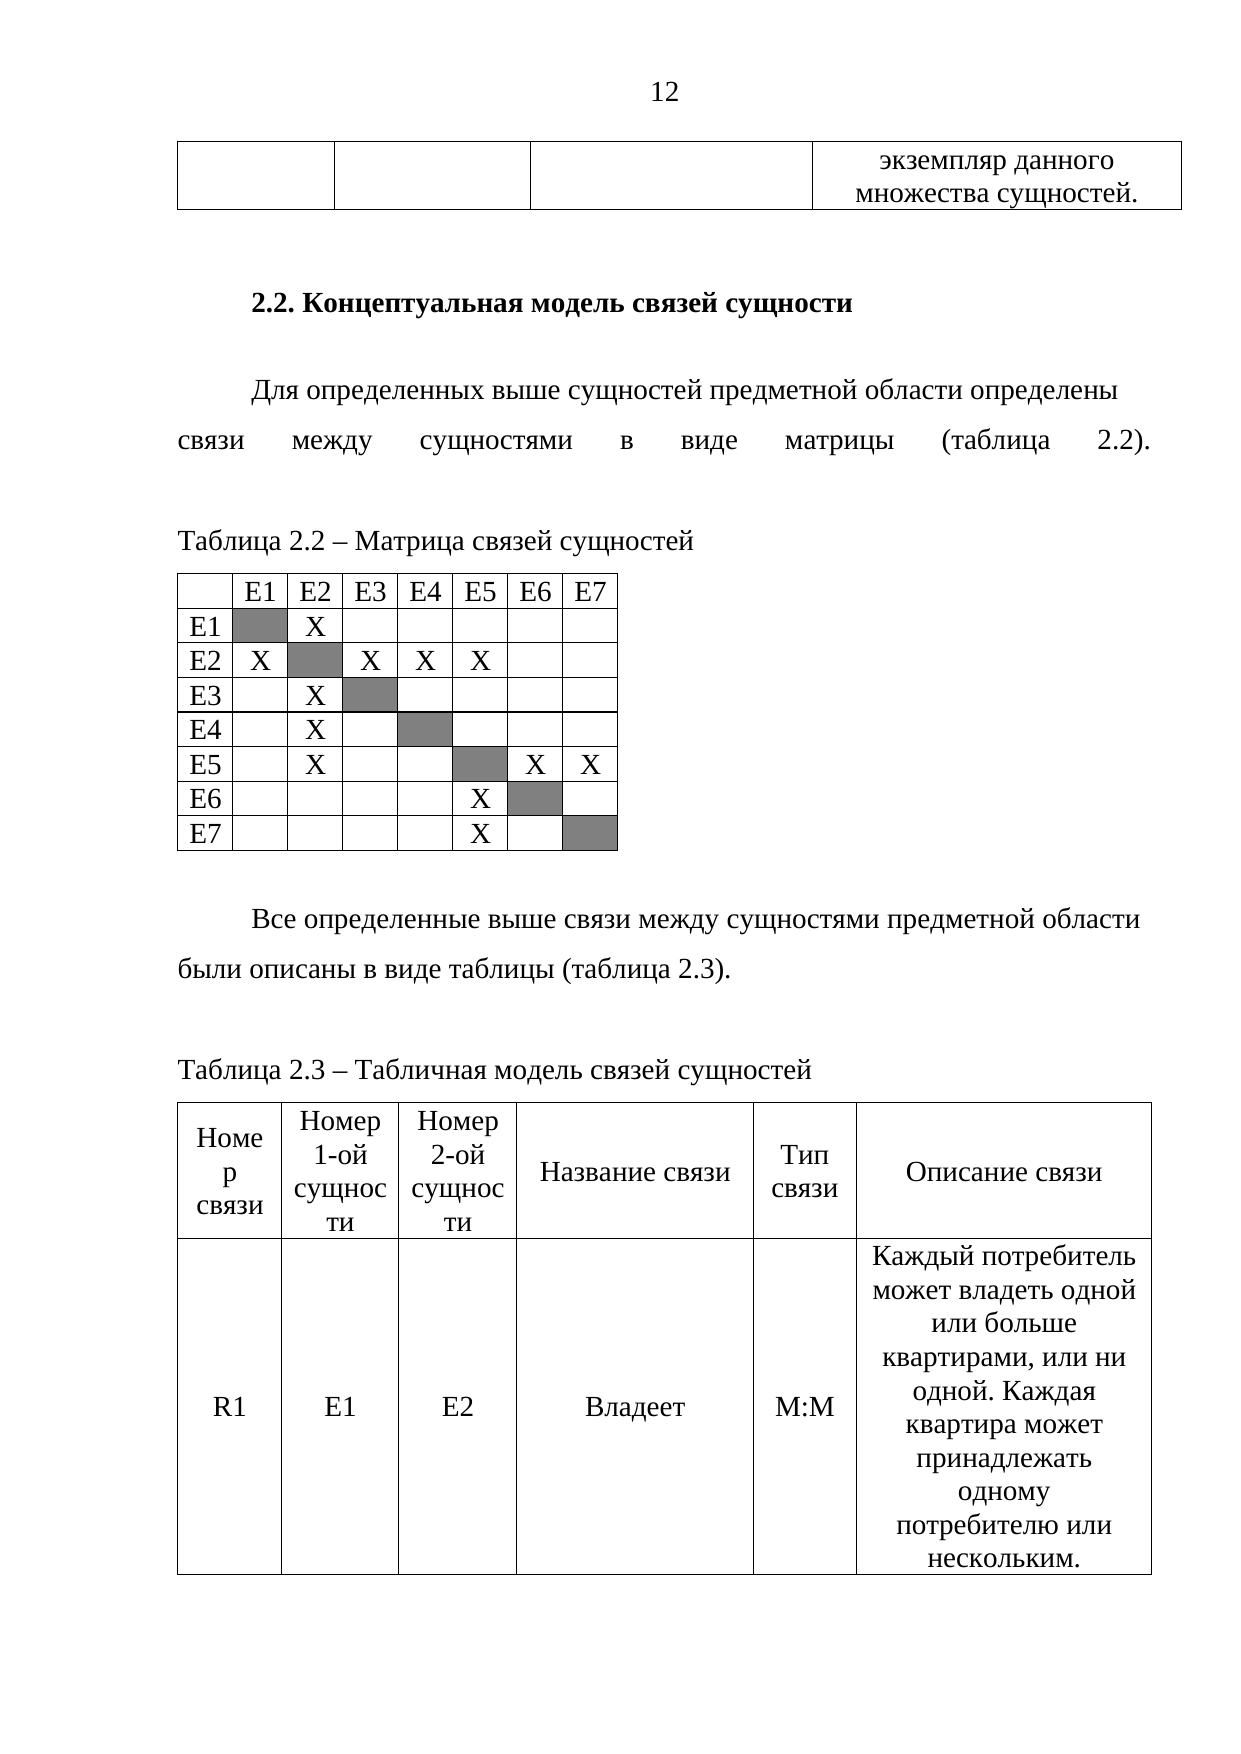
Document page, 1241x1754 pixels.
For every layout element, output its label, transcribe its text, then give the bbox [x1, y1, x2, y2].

table_header Описание связи [857, 1103, 1151, 1237]
table_cell [508, 782, 562, 815]
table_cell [813, 142, 1181, 209]
table_cell E5 [178, 747, 232, 781]
table_cell E4 [178, 713, 232, 746]
table_cell [453, 747, 507, 781]
table_cell [343, 816, 397, 850]
table_cell [343, 747, 397, 781]
table_cell [453, 713, 507, 746]
table_cell [398, 747, 452, 781]
table_cell [563, 609, 617, 642]
table_header Название связи [517, 1103, 753, 1237]
table_cell [233, 713, 287, 746]
table_cell [398, 713, 452, 746]
table_header [178, 574, 232, 608]
table_cell [343, 678, 397, 711]
table_cell Каждый потребитель может владеть одной или больше квартирами, или ни одной. Каждая квартира может принадлежать одному потребителю или нескольким. [857, 1239, 1151, 1574]
table_cell М:М [754, 1239, 856, 1574]
table_cell E2 [399, 1239, 516, 1574]
table_cell [508, 678, 562, 711]
table_cell [343, 782, 397, 815]
text были описаны в виде таблицы (таблица 2.3). [177, 951, 1152, 985]
table_cell X [233, 643, 287, 677]
table_cell X [508, 747, 562, 781]
table_cell X [453, 643, 507, 677]
table_cell X [288, 678, 342, 711]
table_cell [288, 782, 342, 815]
text Для определенных выше сущностей предметной области определены [177, 372, 1152, 405]
table_cell E2 [178, 643, 232, 677]
table_cell X [563, 747, 617, 781]
table_cell Оплата [335, 142, 530, 209]
table_cell X [343, 643, 397, 677]
text Таблица 2.3 – Табличная модель связей сущностей [177, 1052, 1152, 1086]
table_cell [563, 678, 617, 711]
table_cell E7 [178, 816, 232, 850]
table_cell E1 [282, 1239, 398, 1574]
table_cell [398, 782, 452, 815]
text связи между сущностями в виде матрицы (таблица 2.2). [177, 422, 1152, 506]
table_cell [288, 816, 342, 850]
table_header E6 [508, 574, 562, 608]
text Таблица 2.2 – Матрица связей сущностей [177, 523, 1152, 556]
table_cell X [288, 609, 342, 642]
table_cell [453, 609, 507, 642]
table_cell [508, 713, 562, 746]
table_header E7 [563, 574, 617, 608]
table_cell X [398, 643, 452, 677]
table_cell [288, 643, 342, 677]
table_header E3 [343, 574, 397, 608]
table_cell Е7 [178, 142, 334, 209]
table_cell X [453, 816, 507, 850]
table_cell [233, 782, 287, 815]
table_cell [233, 816, 287, 850]
subtitle 2.2. Концептуальная модель связей сущности [177, 285, 1152, 319]
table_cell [531, 142, 812, 209]
table_cell R1 [178, 1239, 281, 1574]
table_cell [563, 643, 617, 677]
table_cell X [288, 747, 342, 781]
table_header E2 [288, 574, 342, 608]
table_cell [508, 609, 562, 642]
table_cell [563, 816, 617, 850]
table_cell X [288, 713, 342, 746]
table_cell [343, 713, 397, 746]
table_cell E6 [178, 782, 232, 815]
table_header Номер 2-ой сущности [399, 1103, 516, 1237]
table_header E4 [398, 574, 452, 608]
table_header Номер 1-ой сущности [282, 1103, 398, 1237]
table_cell Владеет [517, 1239, 753, 1574]
table_header Номер связи [178, 1103, 281, 1237]
table_cell [343, 609, 397, 642]
table_cell [398, 816, 452, 850]
table_cell [453, 678, 507, 711]
table_cell [233, 747, 287, 781]
table_cell [398, 609, 452, 642]
table_cell [563, 713, 617, 746]
table_header Тип связи [754, 1103, 856, 1237]
table_cell [398, 678, 452, 711]
table_header E1 [233, 574, 287, 608]
table_cell [508, 816, 562, 850]
table_cell E1 [178, 609, 232, 642]
table_cell X [453, 782, 507, 815]
text Все определенные выше связи между сущностями предметной области [177, 901, 1152, 934]
table_cell [233, 609, 287, 642]
table_cell [563, 782, 617, 815]
table_cell E3 [178, 678, 232, 711]
table_cell [233, 678, 287, 711]
table_header E5 [453, 574, 507, 608]
table_cell [508, 643, 562, 677]
